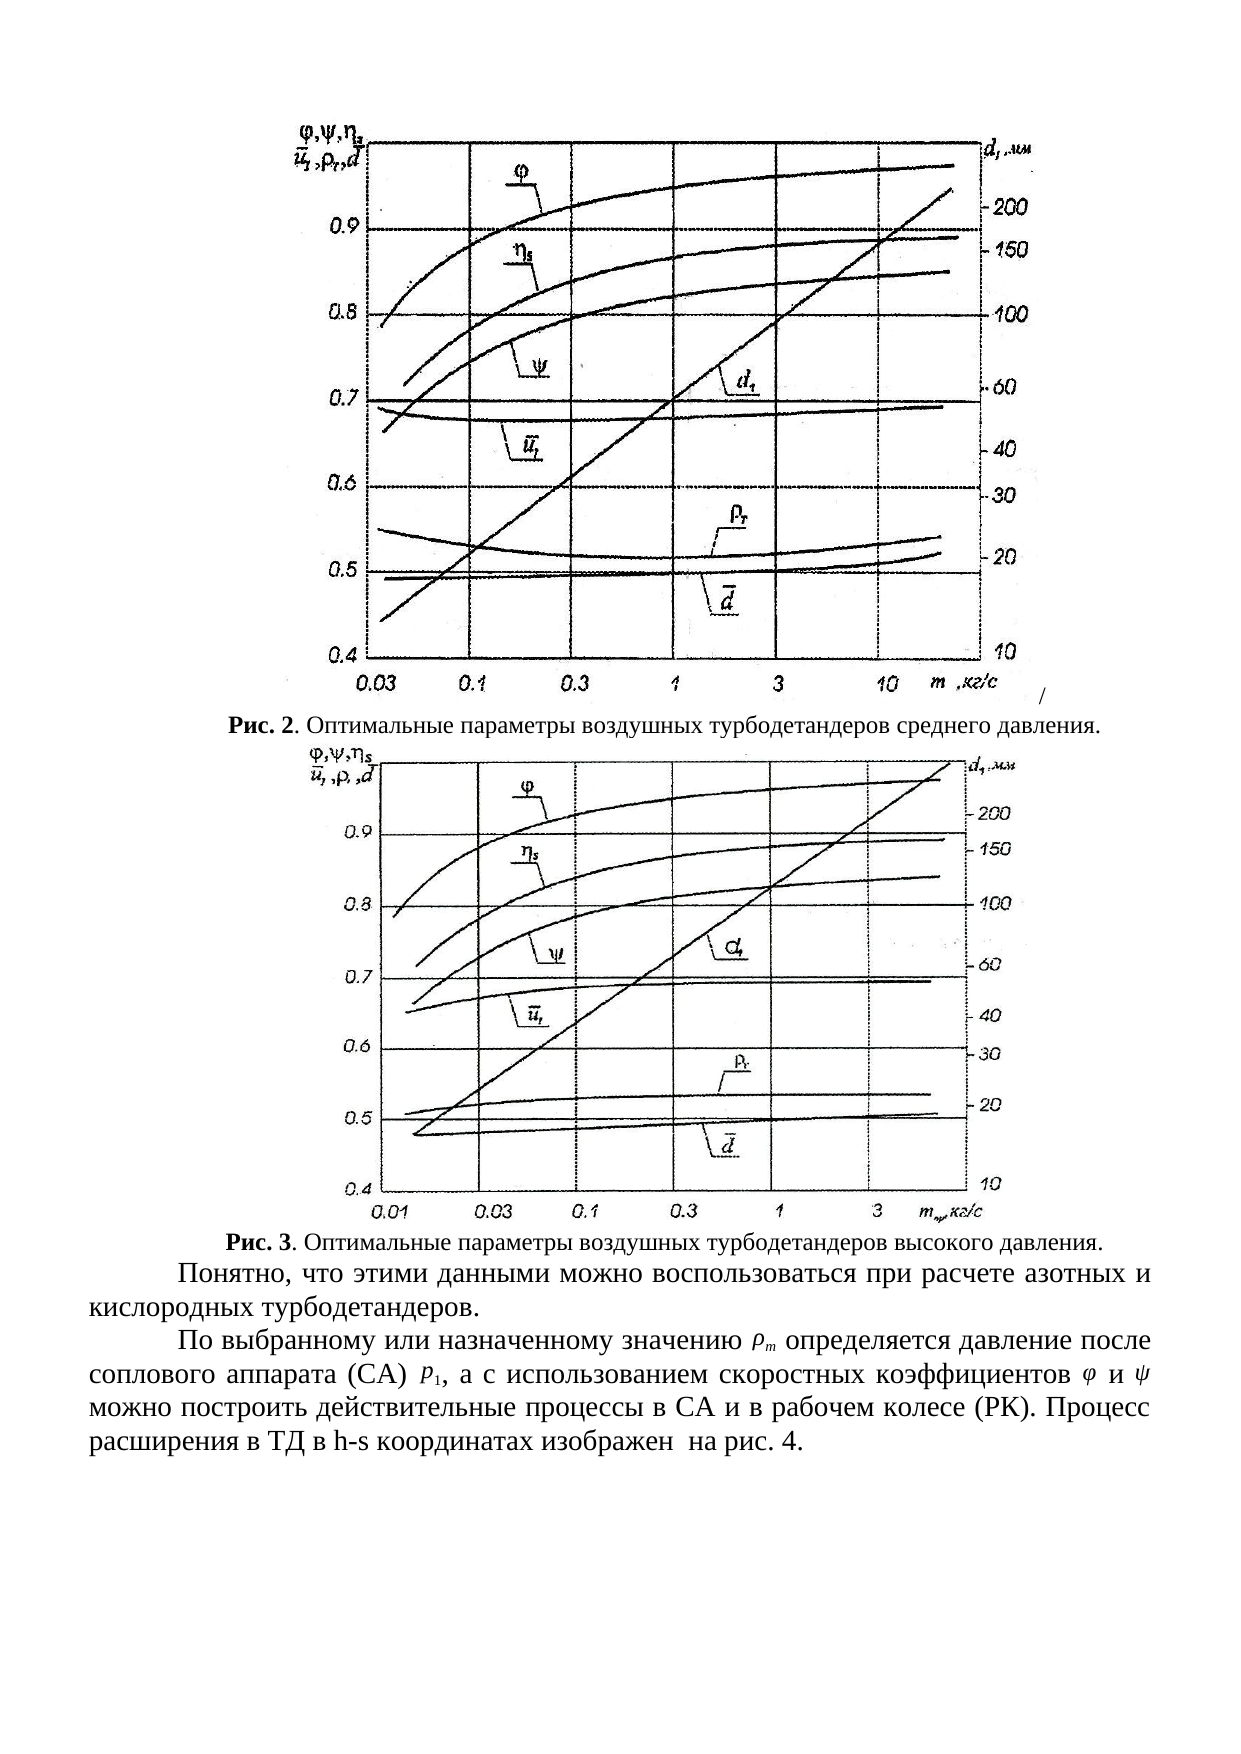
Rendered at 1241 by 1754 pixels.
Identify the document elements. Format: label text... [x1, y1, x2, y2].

text Рис. 2. Оптимальные параметры воздушных турбодетандеров среднего давления. [177, 710, 1152, 739]
text Рис. 3. Оптимальные параметры воздушных турбодетандеров высокого давления. [177, 1227, 1152, 1255]
picture [302, 738, 1027, 1227]
text По выбранному или назначенному значению определяется давление после соплового аппарата (СА) , а с использованием скоростных коэффициентов и можно построить действительные процессы в СА и в рабочем колесе (РК). Процесс расширения в ТД в h-s координатах изображен на рис. 4. [88, 1322, 1152, 1457]
picture [283, 118, 1039, 705]
text Понятно, что этими данными можно воспользоваться при расчете азотных и кислородных турбодетандеров. [88, 1255, 1152, 1322]
